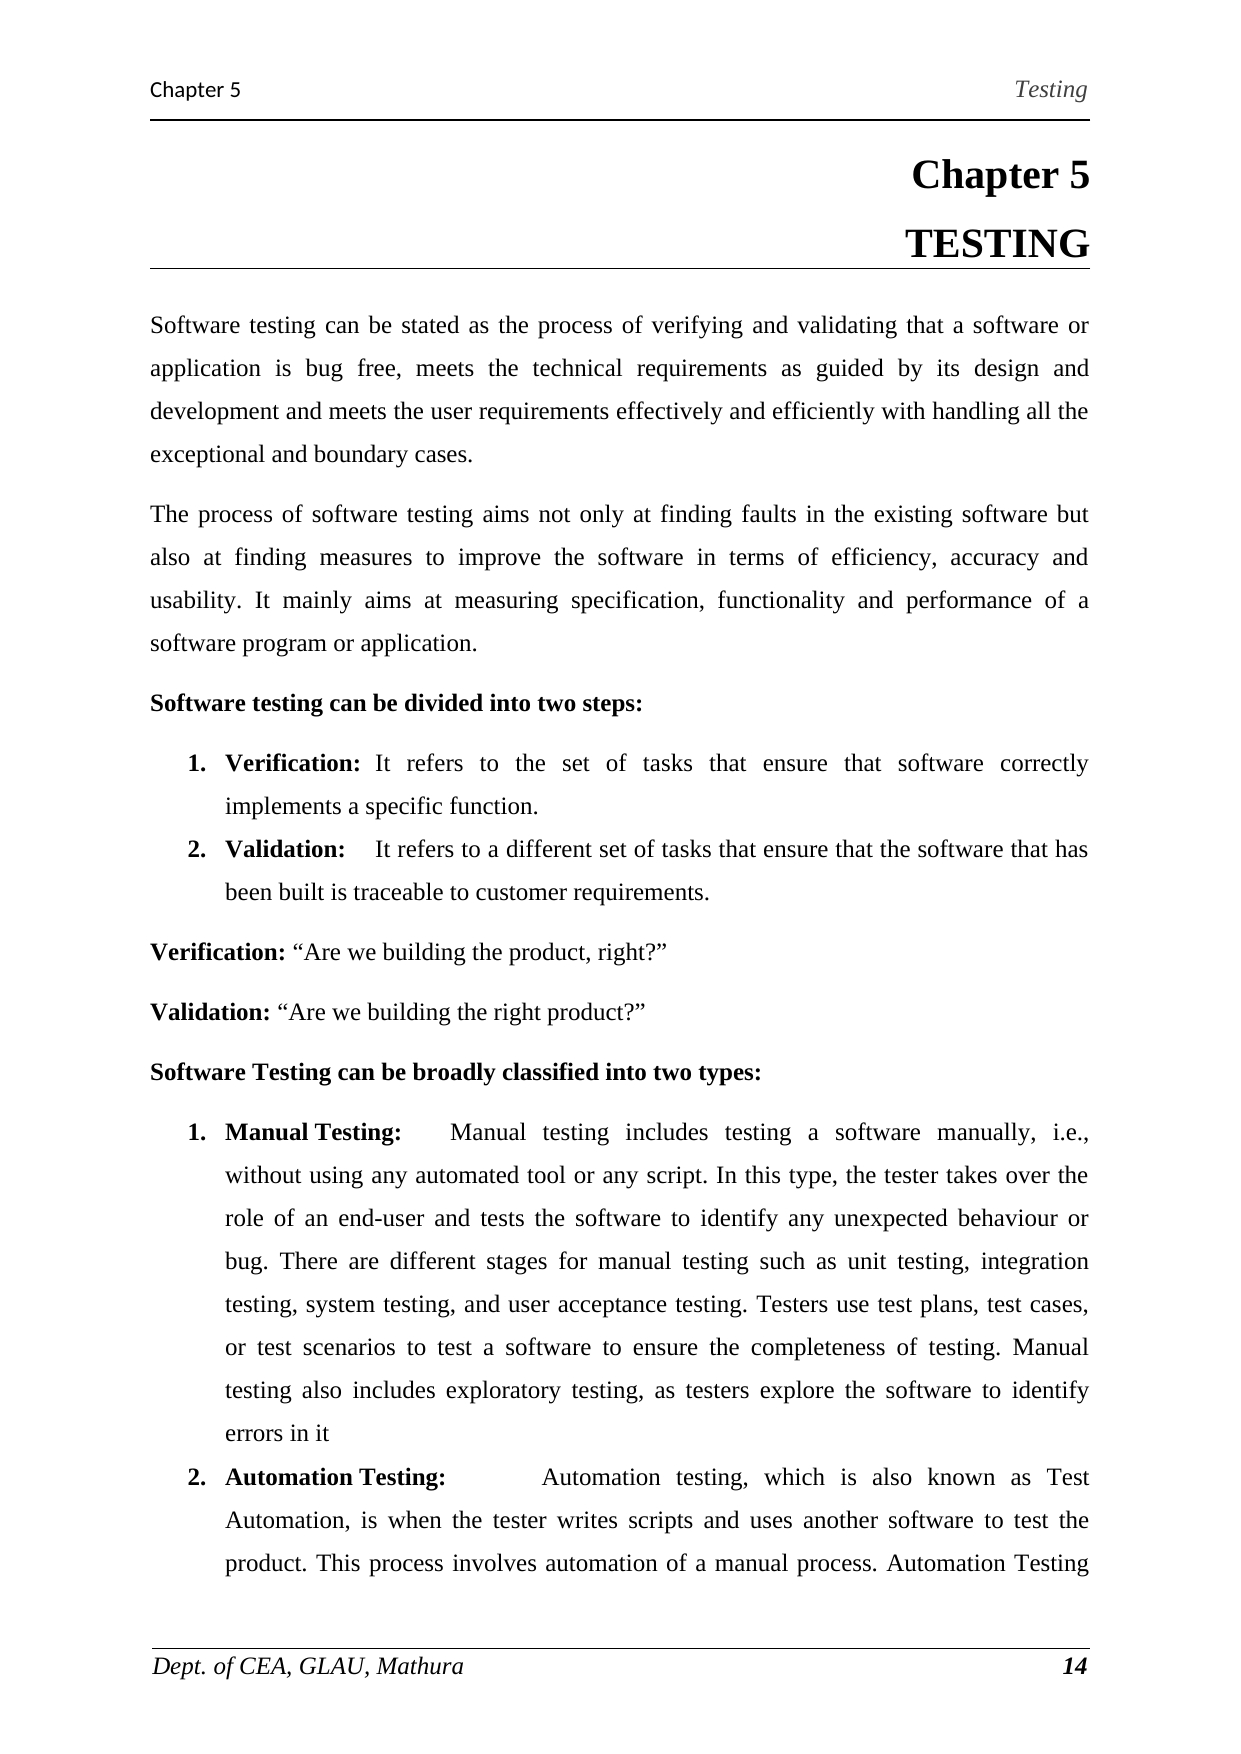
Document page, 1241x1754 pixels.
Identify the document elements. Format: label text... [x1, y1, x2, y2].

list Validation: It refers to a different set of tasks that ensure that the software that has been built is traceable to customer requirements. [187, 834, 1090, 906]
text TESTING [150, 218, 1090, 268]
text Verification: “Are we building the product, right?” [150, 937, 1090, 966]
text Software testing can be stated as the process of verifying and validating that a software or application is bug free, meets the technical requirements as guided by its design and development and meets the user requirements effectively and efficiently with handling all the exceptional and boundary cases. [150, 310, 1090, 468]
text Software testing can be divided into two steps: [150, 688, 1090, 717]
text Chapter 5 [150, 150, 1090, 198]
text The process of software testing aims not only at finding faults in the existing software but also at finding measures to improve the software in terms of efficiency, accuracy and usability. It mainly aims at measuring specification, functionality and performance of a software program or application. [150, 499, 1090, 657]
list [187, 1462, 1090, 1577]
text Validation: “Are we building the right product?” [150, 997, 1090, 1026]
list Manual Testing: Manual testing includes testing a software manually, i.e., without using any automated tool or any script. In this type, the tester takes over the role of an end-user and tests the software to identify any unexpected behaviour or bug. There are different stages for manual testing such as unit testing, integration testing, system testing, and user acceptance testing. Testers use test plans, test cases, or test scenarios to test a software to ensure the completeness of testing. Manual testing also includes exploratory testing, as testers explore the software to identify errors in it [187, 1117, 1090, 1447]
list Verification: It refers to the set of tasks that ensure that software correctly implements a specific function. [187, 748, 1090, 820]
text Software Testing can be broadly classified into two types: [150, 1057, 1090, 1086]
